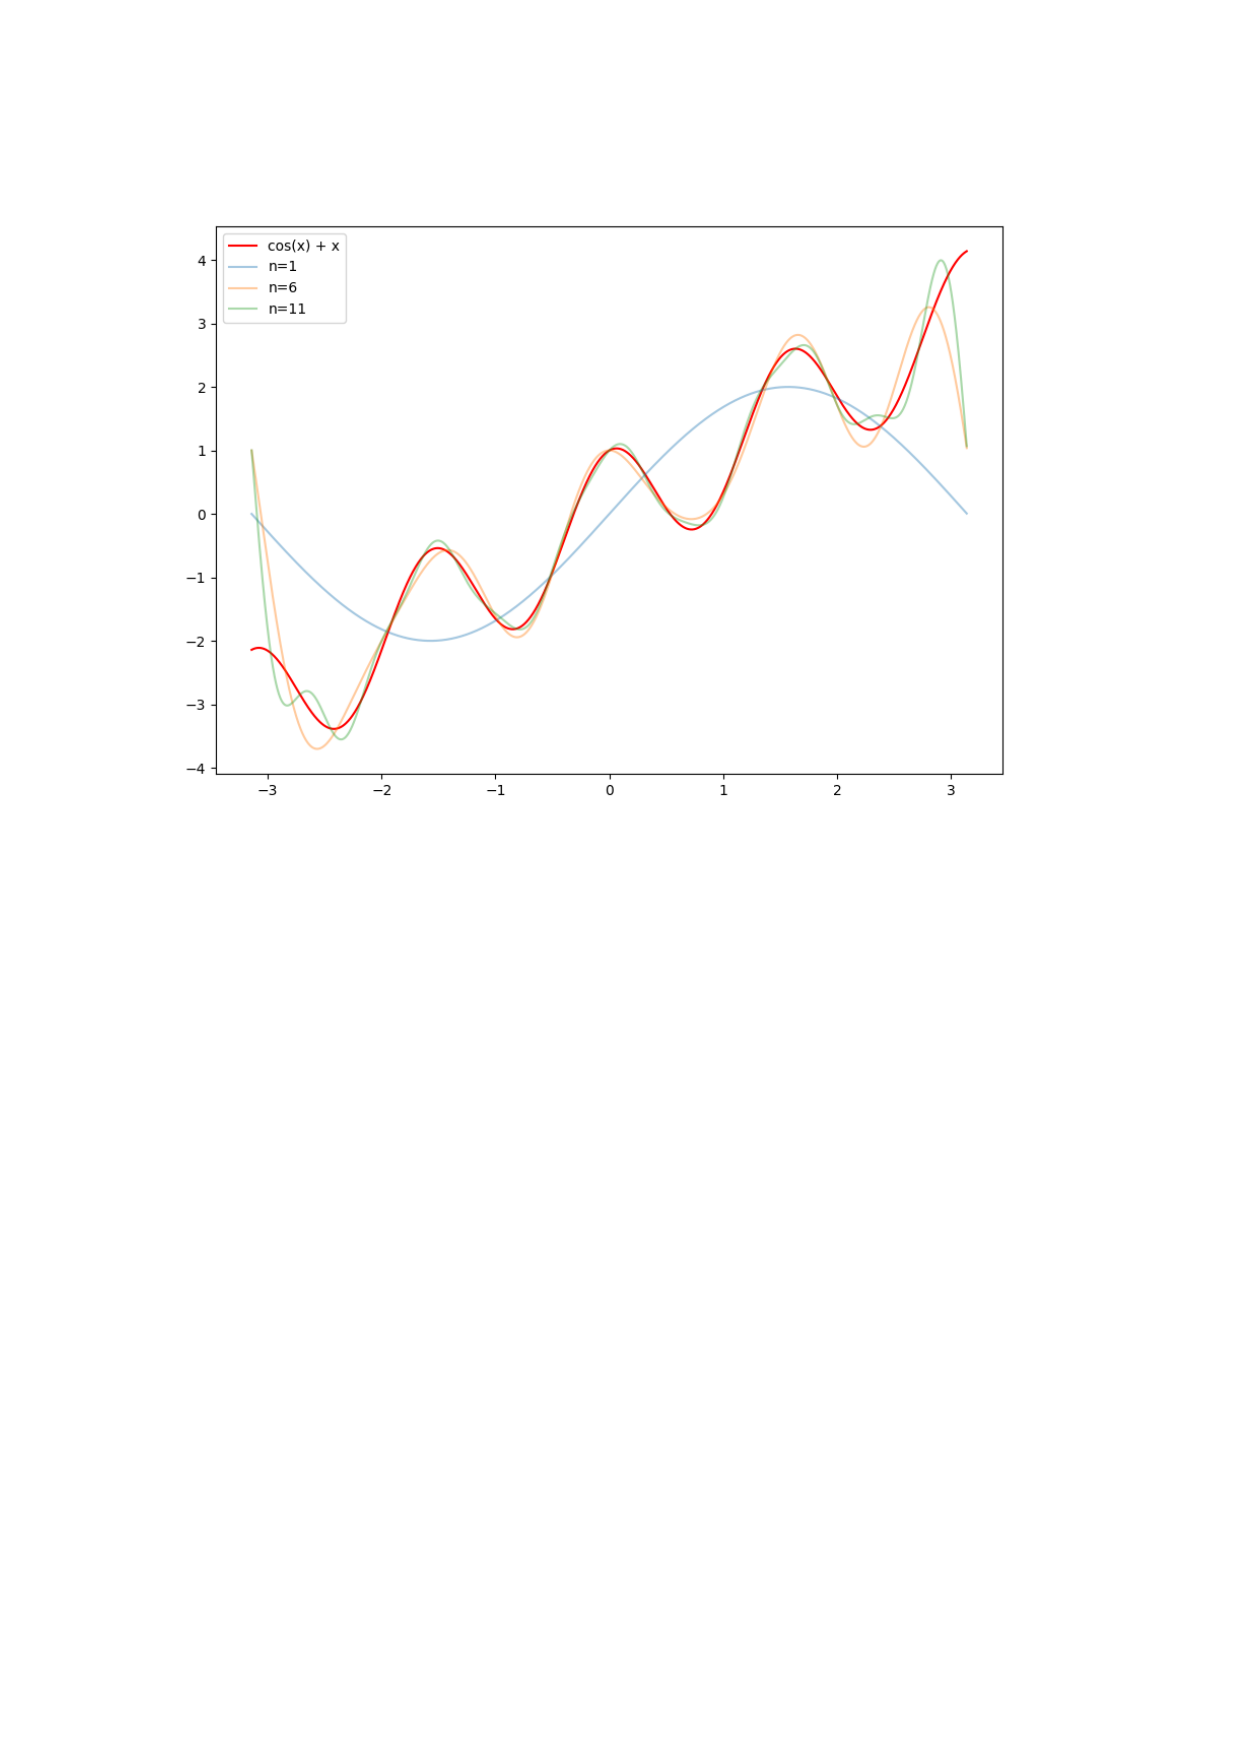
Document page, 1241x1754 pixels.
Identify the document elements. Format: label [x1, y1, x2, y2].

picture [177, 216, 1016, 803]
